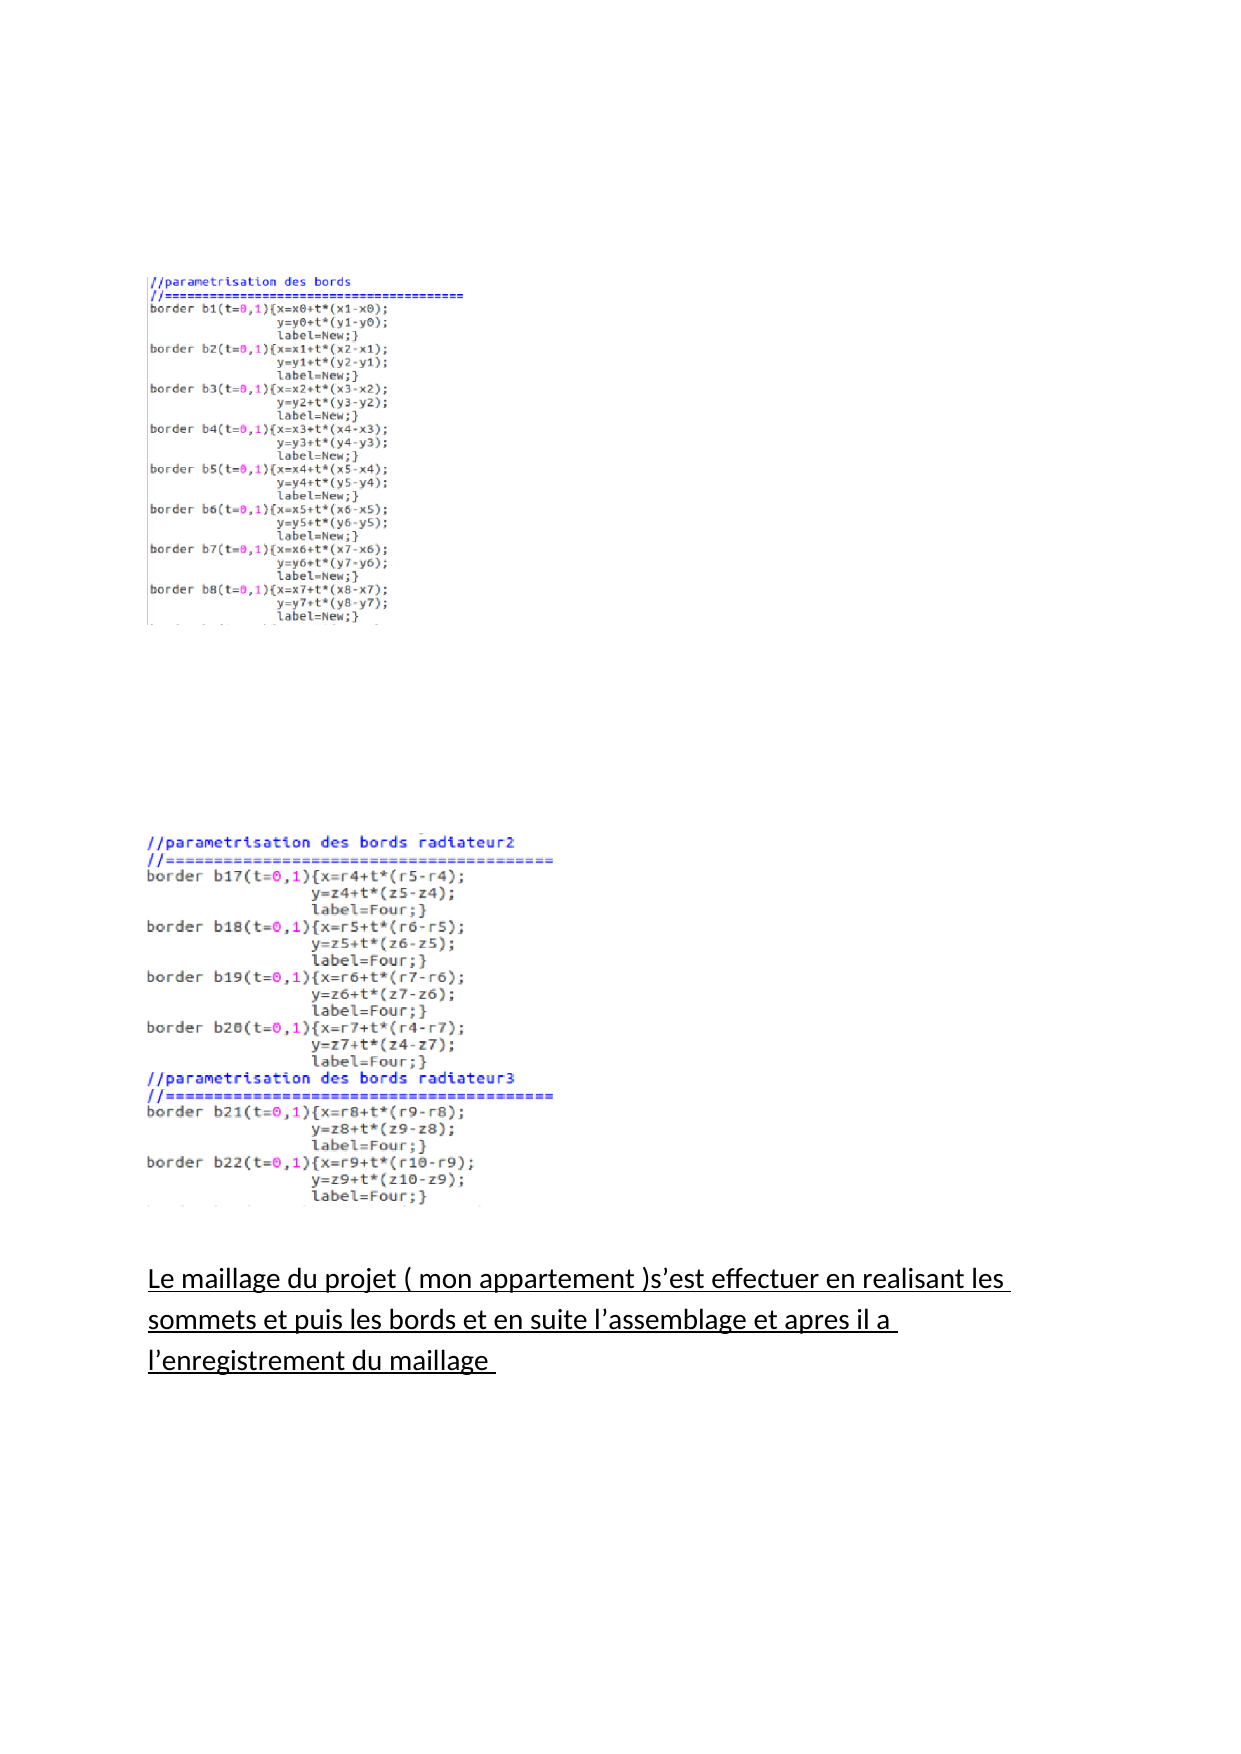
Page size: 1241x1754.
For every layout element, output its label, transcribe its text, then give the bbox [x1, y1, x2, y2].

text Le maillage du projet ( mon appartement )s’est effectuer en realisant les sommets et puis les bords et en suite l’assemblage et apres il a l’enregistrement du maillage [148, 1260, 1093, 1378]
picture [147, 703, 1093, 1236]
picture [147, 147, 1093, 679]
